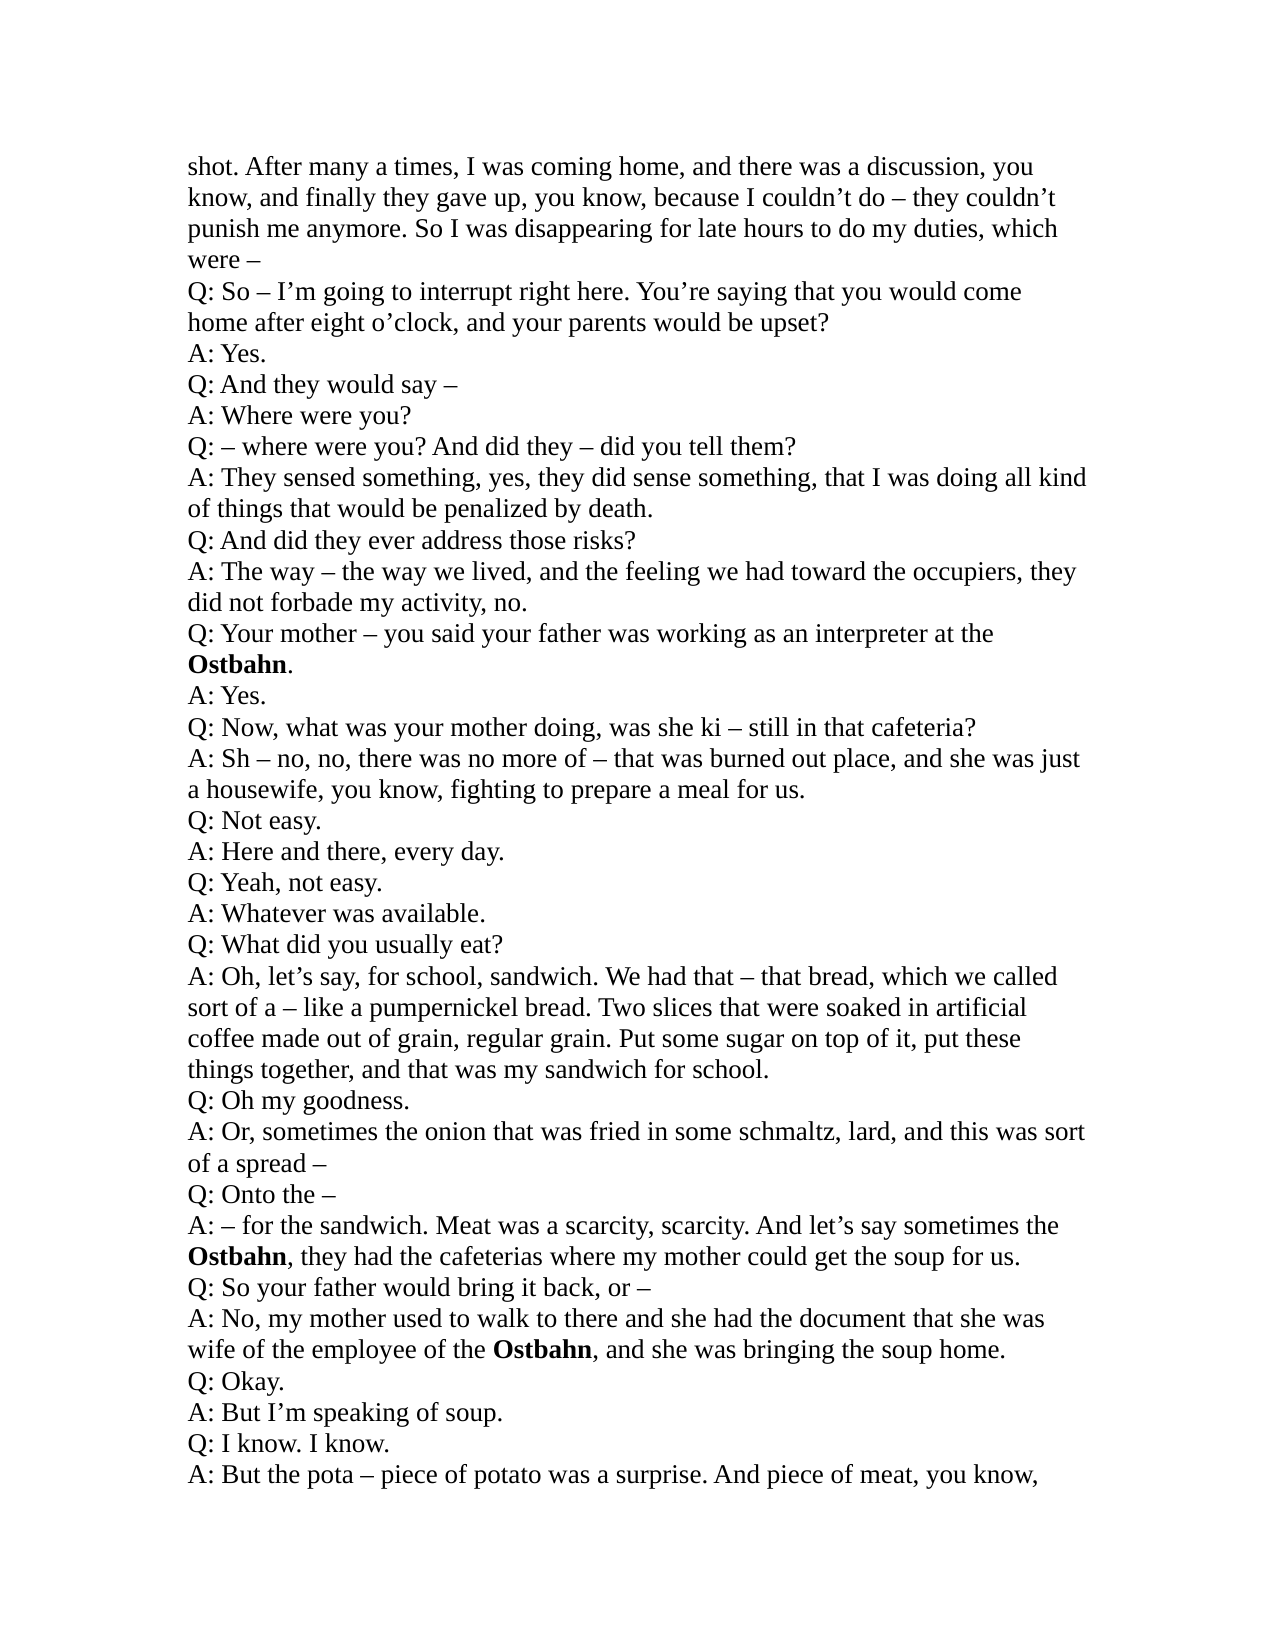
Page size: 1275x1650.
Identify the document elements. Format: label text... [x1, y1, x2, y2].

text Q: What did you usually eat? [187, 1022, 1087, 1053]
text A: Curfew, yes, that people stopped in the street without proper documents, they were arrested, and if they didn’t respond to, let’s say a [indecipherable] they were shot. After many a times, I was coming home, and there was a discussion, you know, and finally they gave up, you know, because I couldn’t do – they couldn’t punish me anymore. So I was disappearing for late hours to do my duties, which were – [187, 181, 1087, 368]
text A: Yes. [187, 430, 1087, 461]
text A: Yes. [187, 773, 1087, 804]
text Q: Your mother – you said your father was working as an interpreter at the Ostbahn. [187, 711, 1087, 773]
text A: Or, sometimes the onion that was fried in some schmaltz, lard, and this was sort of a spread – [187, 1209, 1087, 1271]
text A: Oh, let’s say, for school, sandwich. We had that – that bread, which we called sort of a – like a pumpernickel bread. Two slices that were soaked in artificial coffee made out of grain, regular grain. Put some sugar on top of it, put these things together, and that was my sandwich for school. [187, 1053, 1087, 1178]
text A: They sensed something, yes, they did sense something, that I was doing all kind of things that would be penalized by death. [187, 555, 1087, 617]
text Q: Okay. [187, 1458, 1087, 1489]
text A: Where were you? [187, 493, 1087, 524]
text A: – for the sandwich. Meat was a scarcity, scarcity. And let’s say sometimes the Ostbahn, they had the cafeterias where my mother could get the soup for us. [187, 1302, 1087, 1365]
text Q: And did they ever address those risks? [187, 617, 1087, 648]
text Q: Oh my goodness. [187, 1178, 1087, 1209]
text Q: – where were you? And did they – did you tell them? [187, 524, 1087, 555]
text Q: Curfew. [187, 150, 1087, 181]
text A: Whatever was available. [187, 991, 1087, 1022]
text A: Sh – no, no, there was no more of – that was burned out place, and she was just a housewife, you know, fighting to prepare a meal for us. [187, 835, 1087, 897]
text A: The way – the way we lived, and the feeling we had toward the occupiers, they did not forbade my activity, no. [187, 648, 1087, 711]
text Q: Not easy. [187, 897, 1087, 929]
text Q: Now, what was your mother doing, was she ki – still in that cafeteria? [187, 804, 1087, 835]
text A: Here and there, every day. [187, 929, 1087, 960]
text Q: So your father would bring it back, or – [187, 1365, 1087, 1396]
text Q: And they would say – [187, 461, 1087, 493]
text Q: Yeah, not easy. [187, 960, 1087, 991]
text A: No, my mother used to walk to there and she had the document that she was wife of the employee of the Ostbahn, and she was bringing the soup home. [187, 1396, 1087, 1458]
text Q: So – I’m going to interrupt right here. You’re saying that you would come home after eight o’clock, and your parents would be upset? [187, 368, 1087, 430]
text Q: Onto the – [187, 1271, 1087, 1302]
